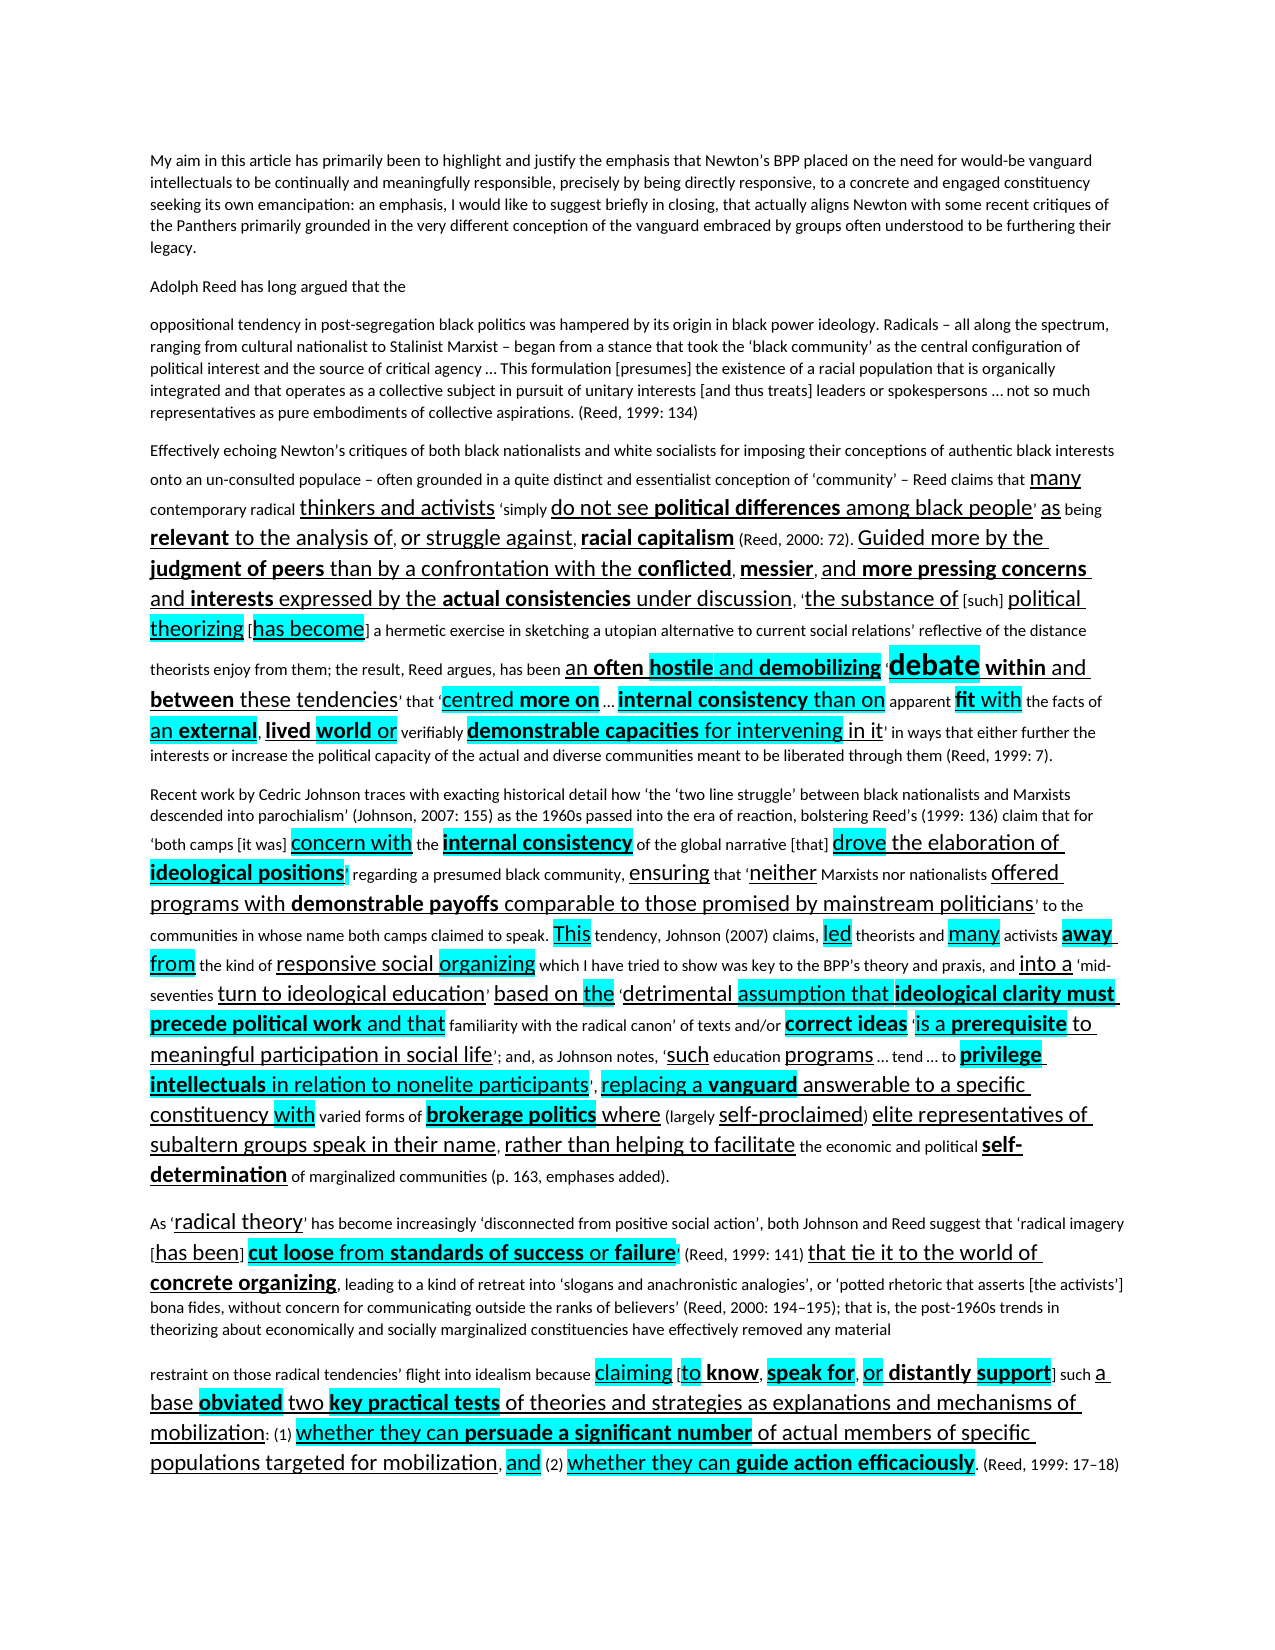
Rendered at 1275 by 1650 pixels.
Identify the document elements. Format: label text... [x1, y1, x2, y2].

text My aim in this article has primarily been to highlight and justify the emphasis that Newton’s BPP placed on the need for would-be vanguard intellectuals to be continually and meaningfully responsible, precisely by being directly responsive, to a concrete and engaged constituency seeking its own emancipation: an emphasis, I would like to suggest briefly in closing, that actually aligns Newton with some recent critiques of the Panthers primarily grounded in the very different conception of the vanguard embraced by groups often understood to be furthering their legacy. [150, 150, 1125, 258]
text Adolph Reed has long argued that the [150, 276, 1125, 296]
text As ‘radical theory’ has become increasingly ‘disconnected from positive social action’, both Johnson and Reed suggest that ‘radical imagery [has been] cut loose from standards of success or failure’ (Reed, 1999: 141) that tie it to the world of concrete organizing, leading to a kind of retreat into ‘slogans and anachronistic analogies’, or ‘potted rhetoric that asserts [the activists’] bona fides, without concern for communicating outside the ranks of believers’ (Reed, 2000: 194–195); that is, the post-1960s trends in theorizing about economically and socially marginalized constituencies have effectively removed any material [150, 1207, 1125, 1339]
text restraint on those radical tendencies’ flight into idealism because claiming [to know, speak for, or distantly support] such a base obviated two key practical tests of theories and strategies as explanations and mechanisms of mobilization: (1) whether they can persuade a significant number of actual members of specific populations targeted for mobilization, and (2) whether they can guide action efficaciously. (Reed, 1999: 17–18) [150, 1358, 1125, 1476]
text Recent work by Cedric Johnson traces with exacting historical detail how ‘the ‘two line struggle’ between black nationalists and Marxists descended into parochialism’ (Johnson, 2007: 155) as the 1960s passed into the era of reaction, bolstering Reed’s (1999: 136) claim that for ‘both camps [it was] concern with the internal consistency of the global narrative [that] drove the elaboration of ideological positions’ regarding a presumed black community, ensuring that ‘neither Marxists nor nationalists offered programs with demonstrable payoffs comparable to those promised by mainstream politicians’ to the communities in whose name both camps claimed to speak. This tendency, Johnson (2007) claims, led theorists and many activists away from the kind of responsive social organizing which I have tried to show was key to the BPP’s theory and praxis, and into a ‘mid-seventies turn to ideological education’ based on the ‘detrimental assumption that ideological clarity must precede political work and that familiarity with the radical canon’ of texts and/or correct ideas ‘is a prerequisite to meaningful participation in social life’; and, as Johnson notes, ‘such education programs … tend … to privilege intellectuals in relation to nonelite participants’, replacing a vanguard answerable to a specific constituency with varied forms of brokerage politics where (largely self-proclaimed) elite representatives of subaltern groups speak in their name, rather than helping to facilitate the economic and political self-determination of marginalized communities (p. 163, emphases added). [150, 784, 1125, 1188]
text oppositional tendency in post-segregation black politics was hampered by its origin in black power ideology. Radicals – all along the spectrum, ranging from cultural nationalist to Stalinist Marxist – began from a stance that took the ‘black community’ as the central configuration of political interest and the source of critical agency … This formulation [presumes] the existence of a racial population that is organically integrated and that operates as a collective subject in pursuit of unitary interests [and thus treats] leaders or spokespersons … not so much representatives as pure embodiments of collective aspirations. (Reed, 1999: 134) [150, 314, 1125, 422]
text Effectively echoing Newton’s critiques of both black nationalists and white socialists for imposing their conceptions of authentic black interests onto an un-consulted populace – often grounded in a quite distinct and essentialist conception of ‘community’ – Reed claims that many contemporary radical thinkers and activists ‘simply do not see political differences among black people’ as being relevant to the analysis of, or struggle against, racial capitalism (Reed, 2000: 72). Guided more by the judgment of peers than by a confrontation with the conflicted, messier, and more pressing concerns and interests expressed by the actual consistencies under discussion, ‘the substance of [such] political theorizing [has become] a hermetic exercise in sketching a utopian alternative to current social relations’ reflective of the distance theorists enjoy from them; the result, Reed argues, has been an often hostile and demobilizing ‘debate within and between these tendencies’ that ‘centred more on … internal consistency than on apparent fit with the facts of an external, lived world or verifiably demonstrable capacities for intervening in it’ in ways that either further the interests or increase the political capacity of the actual and diverse communities meant to be liberated through them (Reed, 1999: 7). [150, 441, 1125, 766]
